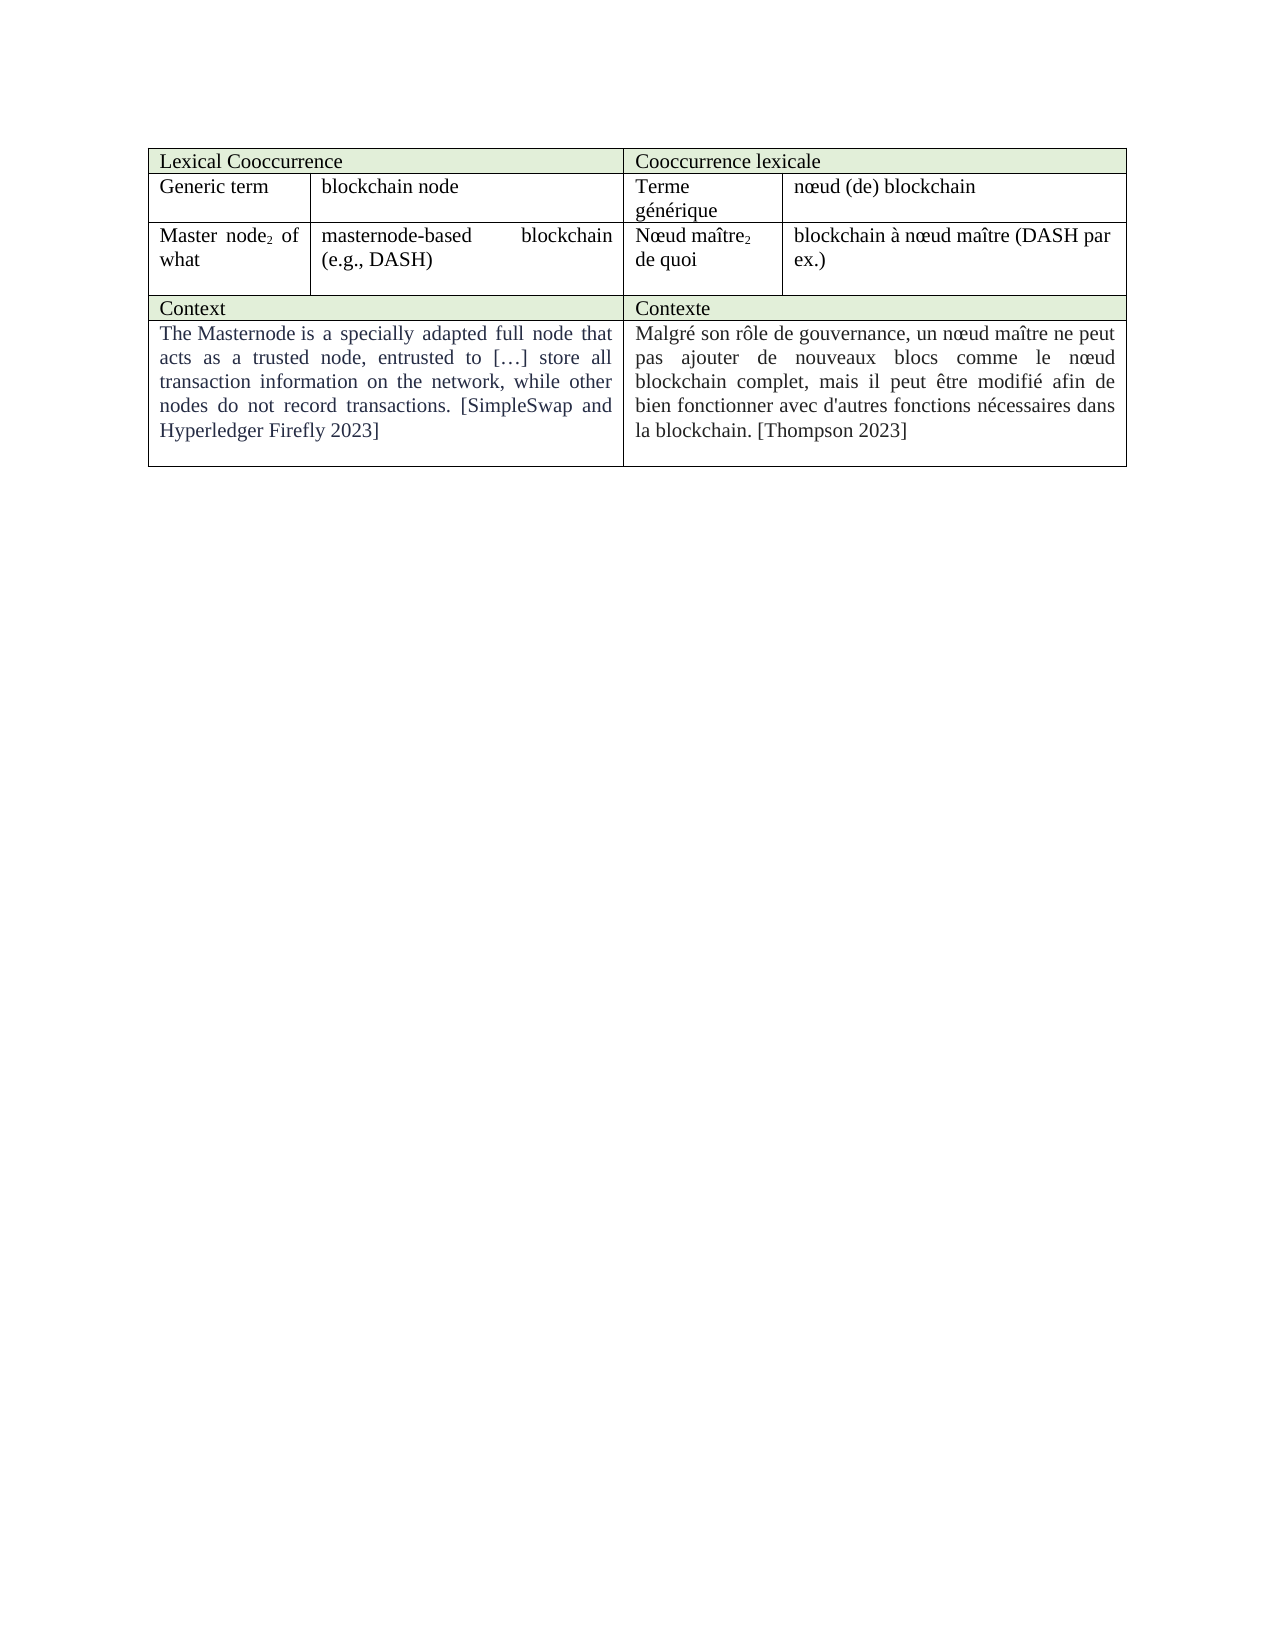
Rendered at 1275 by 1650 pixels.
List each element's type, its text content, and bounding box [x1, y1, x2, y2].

table_cell Malgré son rôle de gouvernance, un nœud maître ne peut pas ajouter de nouveaux blocs comme le nœud blockchain complet, mais il peut être modifié afin de bien fonctionner avec d'autres fonctions nécessaires dans la blockchain. [Thompson 2023] [624, 321, 1126, 466]
table_cell nœud (de) blockchain [783, 174, 1126, 222]
table_cell Master node2 of what [149, 223, 310, 295]
table_cell Nœud maître2 de quoi [624, 223, 782, 295]
table_cell blockchain à nœud maître (DASH par ex.) [783, 223, 1126, 295]
table_cell Generic term [149, 174, 310, 222]
table_cell Contexte [624, 296, 1126, 320]
table_cell Lexical Cooccurrence [149, 149, 623, 173]
table_cell Context [149, 296, 623, 320]
table_cell Cooccurrence lexicale [624, 149, 1126, 173]
table_cell Terme générique [624, 174, 782, 222]
table_cell masternode-based blockchain (e.g., DASH) [311, 223, 623, 295]
table_cell The Masternode is a specially adapted full node that acts as a trusted node, entrusted to […] store all transaction information on the network, while other nodes do not record transactions. [SimpleSwap and Hyperledger Firefly 2023] [149, 321, 623, 466]
table_cell blockchain node [311, 174, 623, 222]
